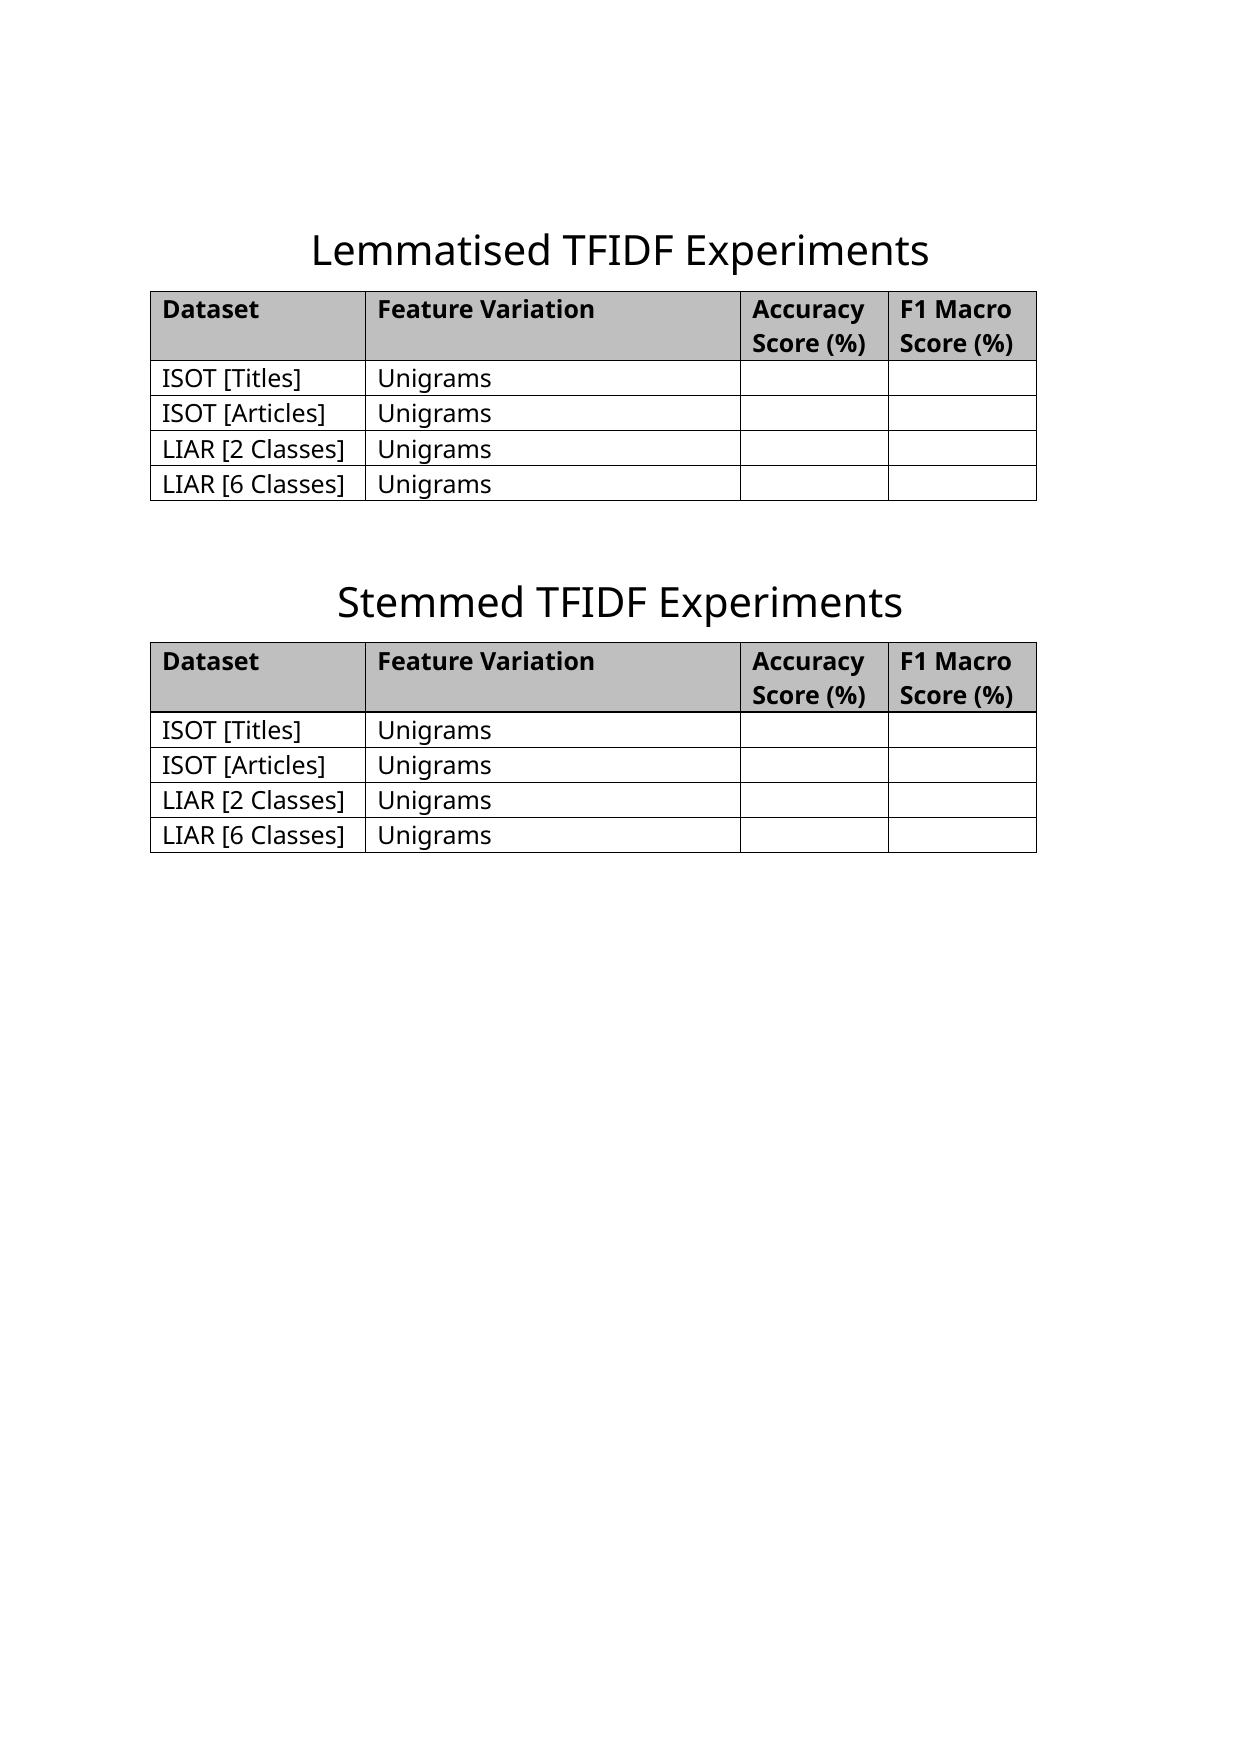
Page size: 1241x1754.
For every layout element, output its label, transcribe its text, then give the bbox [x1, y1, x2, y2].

table_cell Unigrams [366, 783, 740, 817]
table_header Accuracy Score (%) [741, 643, 888, 711]
table_header Dataset [151, 643, 365, 711]
table_cell [741, 818, 888, 852]
table_cell Unigrams [366, 466, 740, 500]
table_cell Unigrams [366, 396, 740, 430]
table_cell [741, 783, 888, 817]
table_cell [889, 748, 1036, 782]
table_cell [889, 431, 1036, 465]
table_cell [741, 431, 888, 465]
table_cell [741, 466, 888, 500]
table_header Feature Variation [366, 643, 740, 711]
table_cell [741, 713, 888, 747]
table_cell LIAR [6 Classes] [151, 466, 365, 500]
table_cell [889, 818, 1036, 852]
table_cell ISOT [Titles] [151, 713, 365, 747]
table_header F1 Macro Score (%) [889, 643, 1036, 711]
table_cell Unigrams [366, 361, 740, 395]
subtitle Stemmed TFIDF Experiments [150, 573, 1090, 629]
table_cell [889, 713, 1036, 747]
table_header F1 Macro Score (%) [889, 292, 1036, 360]
table_header Feature Variation [366, 292, 740, 360]
table_cell ISOT [Articles] [151, 396, 365, 430]
table_header Dataset [151, 292, 365, 360]
table_header Accuracy Score (%) [741, 292, 888, 360]
table_cell [889, 783, 1036, 817]
table_cell [741, 361, 888, 395]
table_cell [889, 466, 1036, 500]
table_cell Unigrams [366, 748, 740, 782]
table_cell LIAR [2 Classes] [151, 783, 365, 817]
table_cell [741, 396, 888, 430]
table_cell [889, 396, 1036, 430]
table_cell Unigrams [366, 431, 740, 465]
table_cell LIAR [6 Classes] [151, 818, 365, 852]
table_cell ISOT [Articles] [151, 748, 365, 782]
table_cell [741, 748, 888, 782]
table_cell ISOT [Titles] [151, 361, 365, 395]
subtitle Lemmatised TFIDF Experiments [150, 221, 1090, 278]
table_cell Unigrams [366, 713, 740, 747]
table_cell [889, 361, 1036, 395]
table_cell LIAR [2 Classes] [151, 431, 365, 465]
table_cell Unigrams [366, 818, 740, 852]
